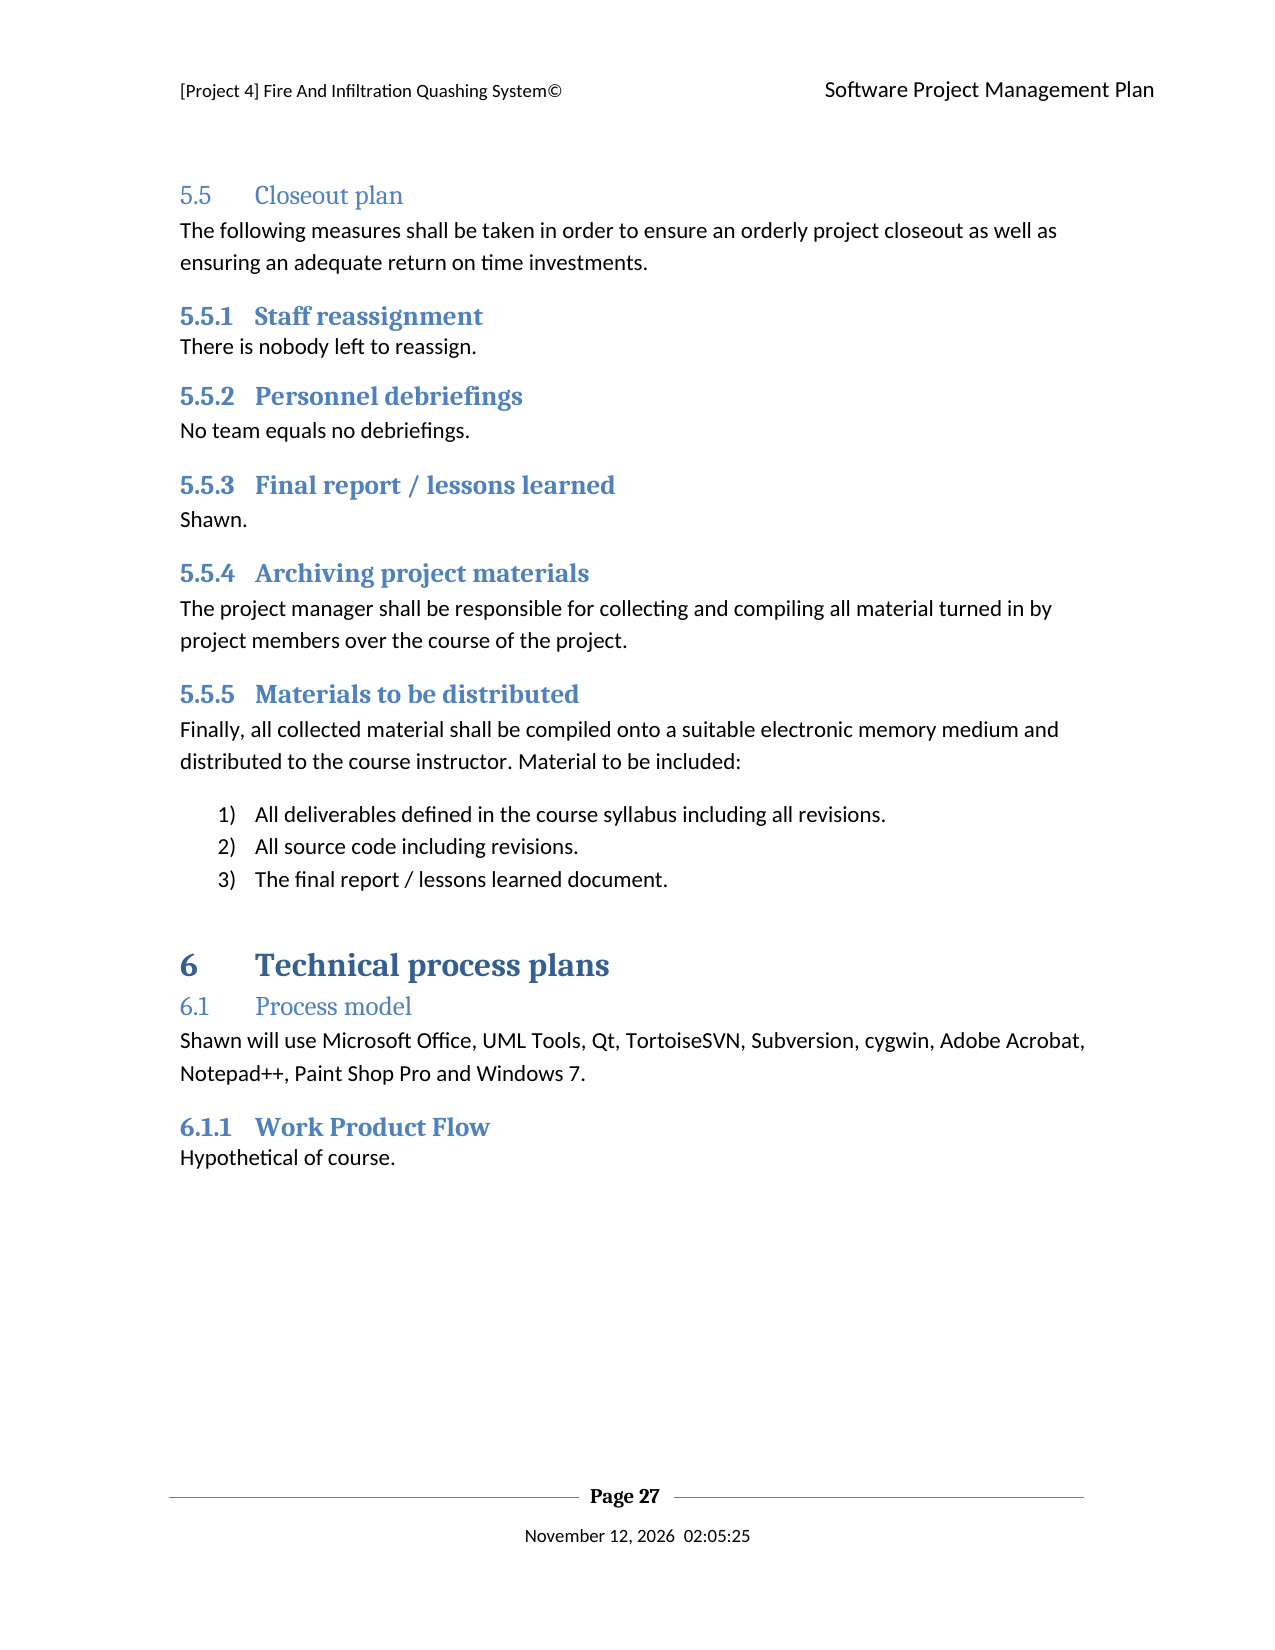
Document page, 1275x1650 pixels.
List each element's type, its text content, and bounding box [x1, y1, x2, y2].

list The final report / lessons learned document. [217, 865, 1095, 893]
text Shawn. [180, 505, 1095, 533]
list Materials to be distributed [180, 679, 1095, 711]
text Finally, all collected material shall be compiled onto a suitable electronic memory medium and distributed to the course instructor. Material to be included: [180, 715, 1095, 775]
list All deliverables defined in the course syllabus including all revisions. [217, 800, 1095, 828]
subtitle Technical process plans [180, 947, 1095, 985]
list Personnel debriefings [180, 381, 1095, 412]
list Final report / lessons learned [180, 470, 1095, 501]
list Archiving project materials [180, 558, 1095, 589]
list All source code including revisions. [217, 832, 1095, 861]
text The following measures shall be taken in order to ensure an orderly project closeout as well as ensuring an adequate return on time investments. [180, 216, 1095, 276]
text The project manager shall be responsible for collecting and compiling all material turned in by project members over the course of the project. [180, 594, 1095, 654]
text Shawn will use Microsoft Office, UML Tools, Qt, TortoiseSVN, Subversion, cygwin, Adobe Acrobat, Notepad++, Paint Shop Pro and Windows 7. [180, 1027, 1095, 1087]
subtitle Staff reassignment [180, 301, 1095, 332]
list Closeout plan [180, 180, 1095, 211]
subtitle Process model [180, 991, 1095, 1022]
text Hypothetical of course. [180, 1143, 1095, 1171]
text There is nobody left to reassign. [180, 332, 1095, 360]
subtitle Work Product Flow [180, 1112, 1095, 1143]
text No team equals no debriefings. [180, 417, 1095, 445]
